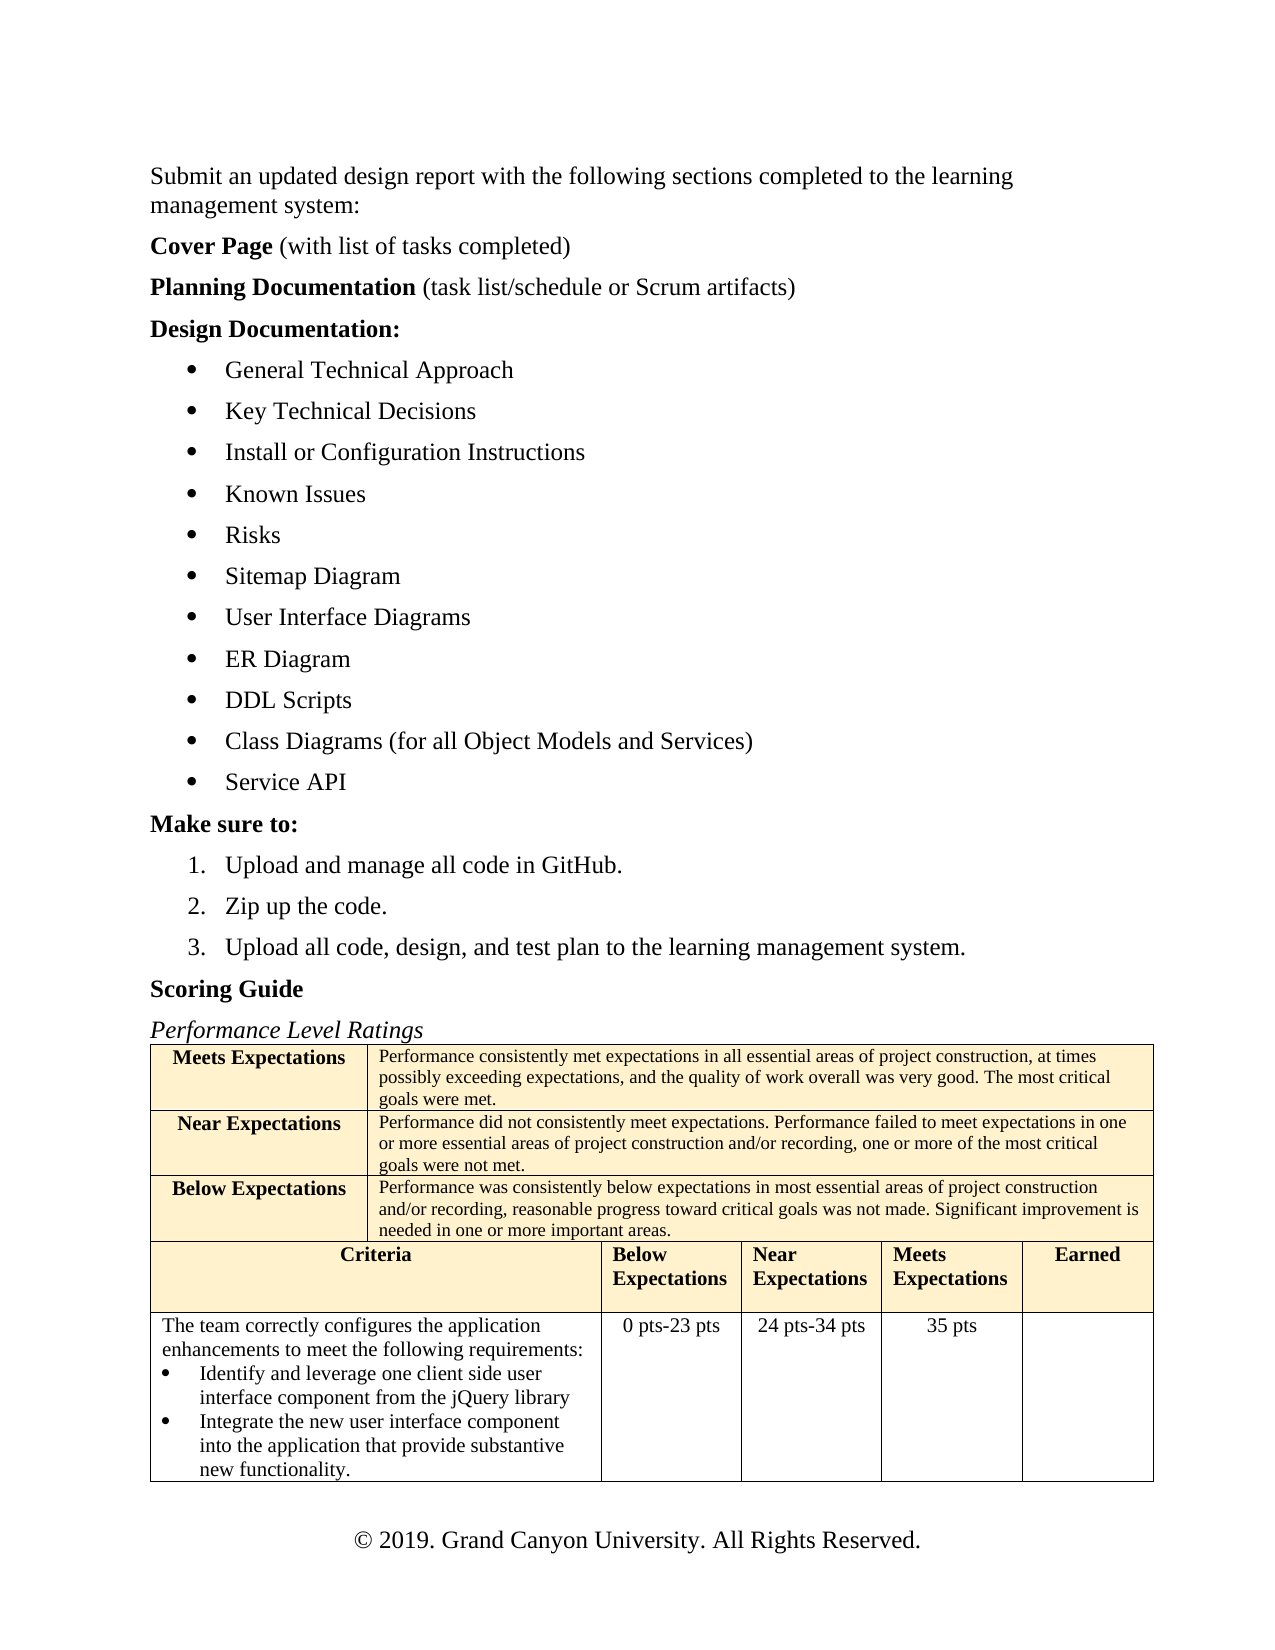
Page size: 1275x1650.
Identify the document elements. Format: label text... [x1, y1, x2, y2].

text Cover Page (with list of tasks completed) [150, 231, 1125, 260]
table_cell Performance did not consistently meet expectations. Performance failed to meet expectations in one or more essential areas of project construction and/or recording, one or more of the most critical goals were not met. [368, 1111, 1153, 1175]
table_cell 35 pts [882, 1313, 1022, 1481]
list Risks [187, 520, 1125, 549]
table_cell Meets Expectations [882, 1242, 1022, 1312]
table_cell Near Expectations [151, 1111, 367, 1175]
table_cell [1023, 1313, 1153, 1481]
list Key Technical Decisions [187, 396, 1125, 425]
text Design Documentation: [150, 314, 1125, 342]
table_cell 0 pts-23 pts [602, 1313, 741, 1481]
text Make sure to: [150, 809, 1125, 837]
list User Interface Diagrams [187, 602, 1125, 631]
list ER Diagram [187, 644, 1125, 672]
text Scoring Guide [150, 974, 1125, 1002]
list Upload all code, design, and test plan to the learning management system. [187, 932, 1125, 961]
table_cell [151, 1313, 601, 1481]
table_cell Performance was consistently below expectations in most essential areas of project construction and/or recording, reasonable progress toward critical goals was not made. Significant improvement is needed in one or more important areas. [368, 1176, 1153, 1241]
list Class Diagrams (for all Object Models and Services) [187, 726, 1125, 755]
table_cell Criteria [151, 1242, 601, 1312]
list Sitemap Diagram [187, 561, 1125, 590]
table_header Meets Expectations [151, 1045, 367, 1109]
table_cell Near Expectations [742, 1242, 881, 1312]
list Service API [187, 767, 1125, 796]
table_header Performance consistently met expectations in all essential areas of project construction, at times possibly exceeding expectations, and the quality of work overall was very good. The most critical goals were met. [368, 1045, 1153, 1109]
table_cell Below Expectations [602, 1242, 741, 1312]
text Submit an updated design report with the following sections completed to the learning management system: [150, 161, 1125, 219]
table_cell Earned [1023, 1242, 1153, 1312]
list General Technical Approach [187, 355, 1125, 384]
table_cell Below Expectations [151, 1176, 367, 1241]
list Zip up the code. [187, 891, 1125, 920]
list DDL Scripts [187, 685, 1125, 714]
table_cell 24 pts-34 pts [742, 1313, 881, 1481]
list Upload and manage all code in GitHub. [187, 850, 1125, 879]
list Install or Configuration Instructions [187, 437, 1125, 466]
text Performance Level Ratings [150, 1015, 1125, 1044]
text Planning Documentation (task list/schedule or Scrum artifacts) [150, 272, 1125, 301]
list Known Issues [187, 479, 1125, 507]
